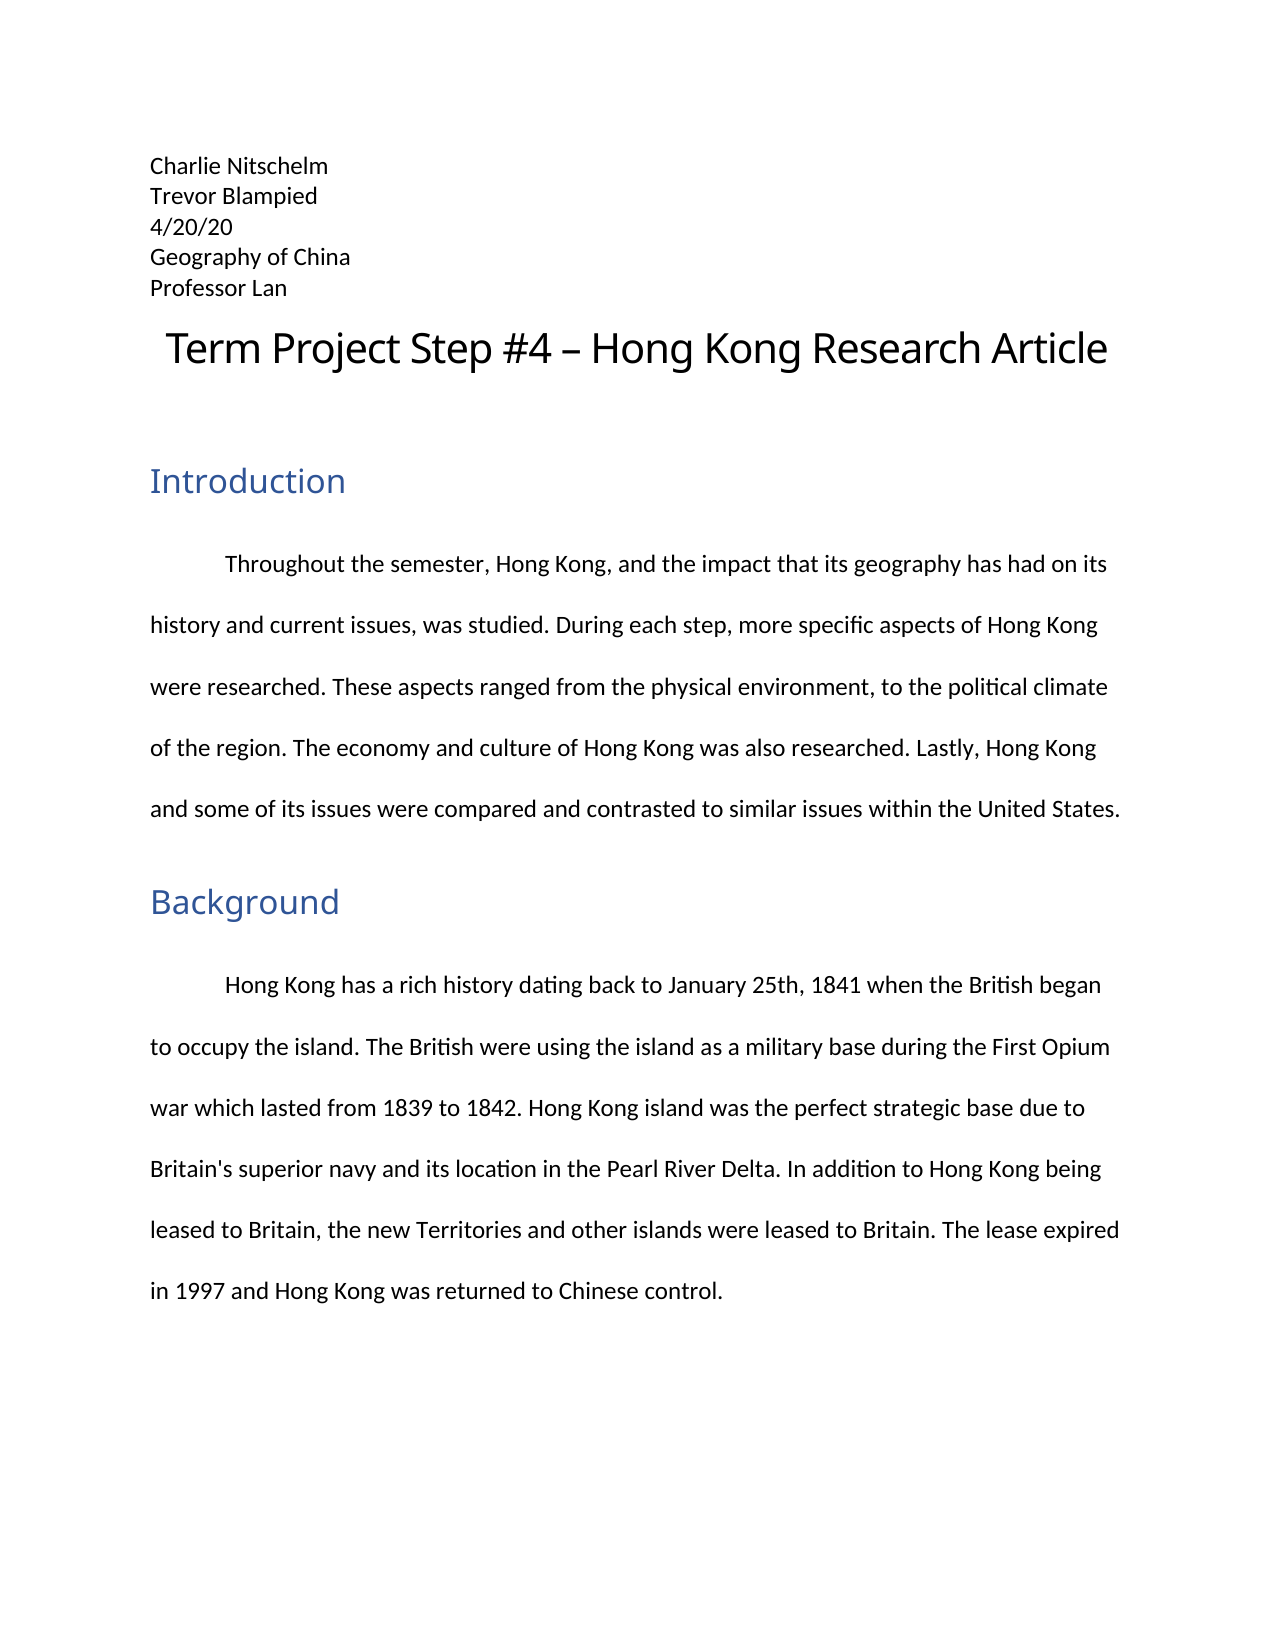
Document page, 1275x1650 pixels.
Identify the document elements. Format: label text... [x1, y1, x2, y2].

text Throughout the semester, Hong Kong, and the impact that its geography has had on its history and current issues, was studied. During each step, more specific aspects of Hong Kong were researched. These aspects ranged from the physical environment, to the political climate of the region. The economy and culture of Hong Kong was also researched. Lastly, Hong Kong and some of its issues were compared and contrasted to similar issues within the United States. [150, 549, 1125, 823]
title Term Project Step #4 – Hong Kong Research Article [150, 319, 1125, 376]
subtitle Background [150, 879, 1125, 924]
text Hong Kong has a rich history dating back to January 25th, 1841 when the British began to occupy the island. The British were using the island as a military base during the First Opium war which lasted from 1839 to 1842. Hong Kong island was the perfect strategic base due to Britain's superior navy and its location in the Pearl River Delta. In addition to Hong Kong being leased to Britain, the new Territories and other islands were leased to Britain. The lease expired in 1997 and Hong Kong was returned to Chinese control. [150, 970, 1125, 1305]
subtitle Introduction [150, 458, 1125, 503]
text Charlie Nitschelm Trevor Blampied 4/20/20 Geography of China Professor Lan [150, 150, 1125, 303]
